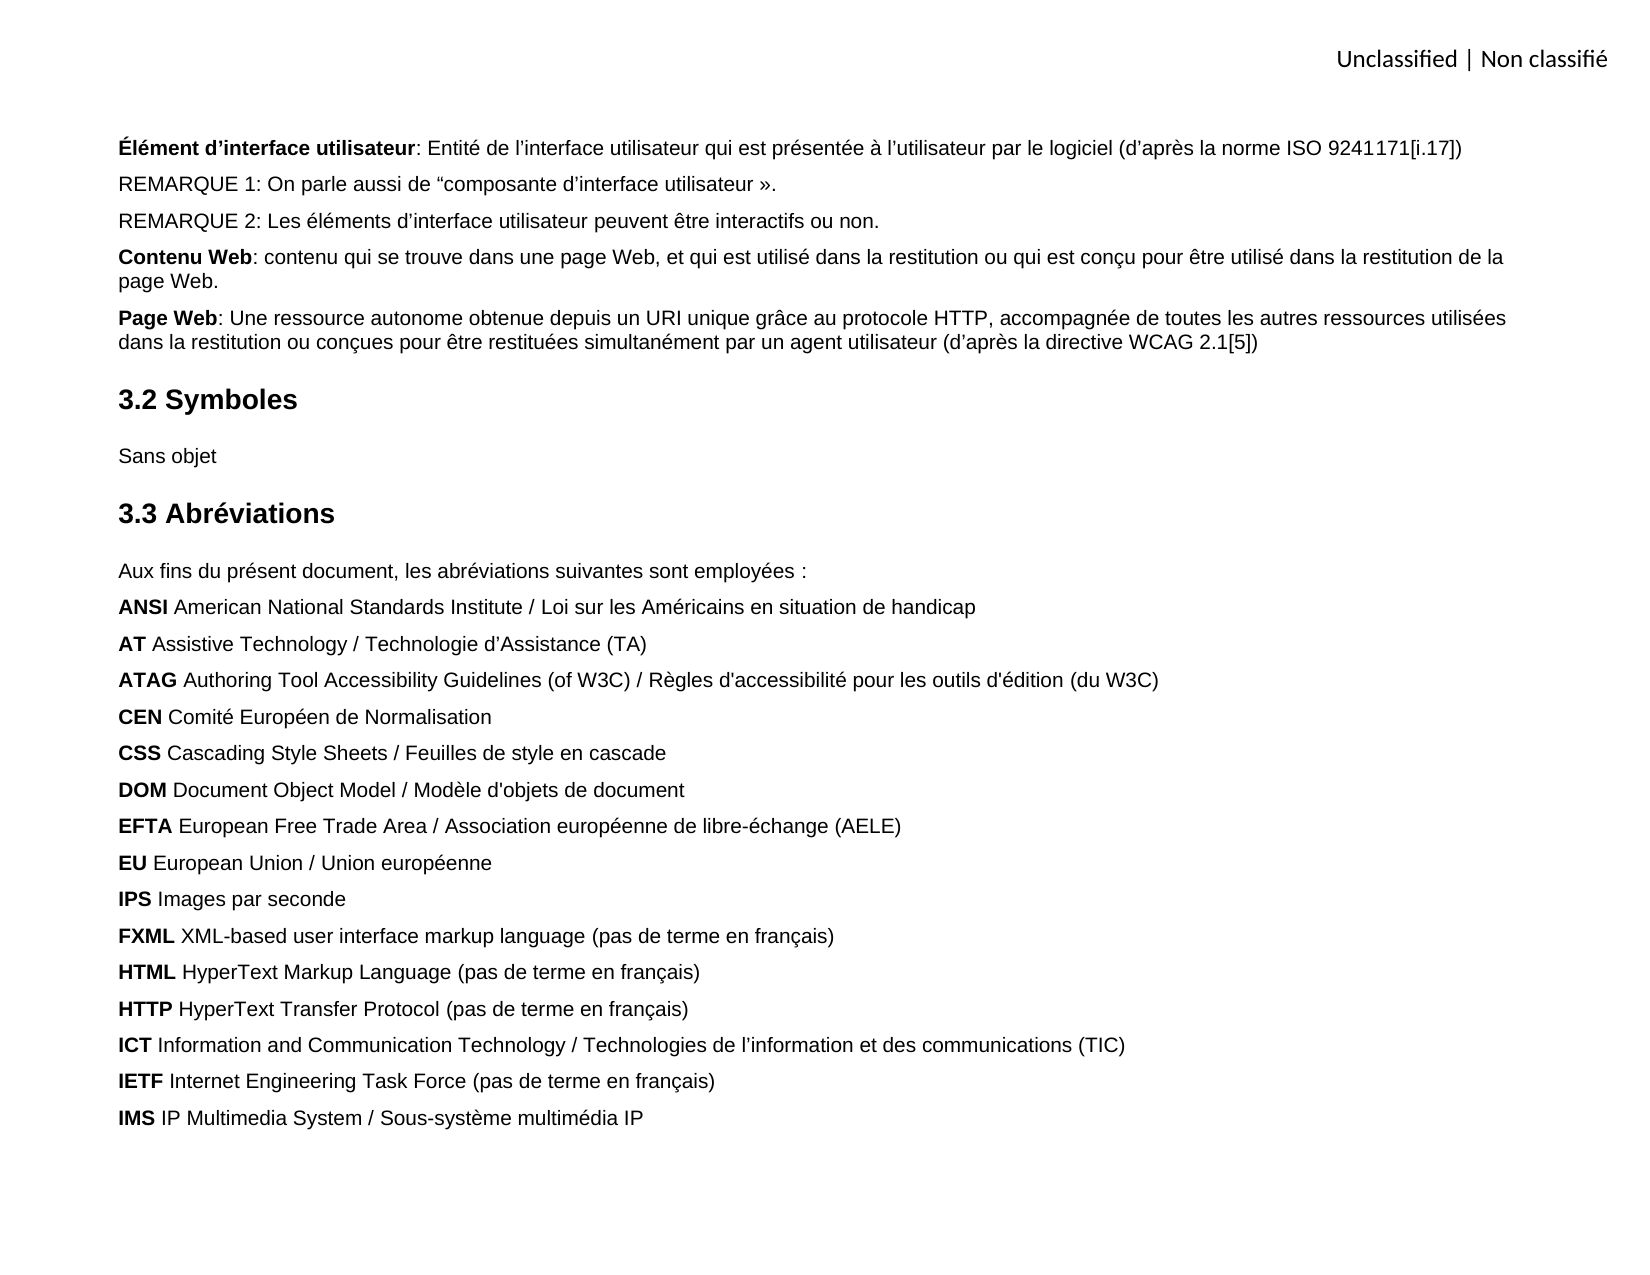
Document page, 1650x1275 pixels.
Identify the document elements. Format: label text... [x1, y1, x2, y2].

text CSS Cascading Style Sheets / Feuilles de style en cascade [118, 741, 1532, 765]
text CEN Comité Européen de Normalisation [118, 705, 1532, 729]
text ATAG Authoring Tool Accessibility Guidelines (of W3C) / Règles d'accessibilité pour les outils d'édition (du W3C) [118, 668, 1532, 692]
text HTTP HyperText Transfer Protocol (pas de terme en français) [118, 996, 1532, 1020]
text Contenu Web: contenu qui se trouve dans une page Web, et qui est utilisé dans la restitution ou qui est conçu pour être utilisé dans la restitution de la page Web. [118, 245, 1532, 293]
text AT Assistive Technology / Technologie d’Assistance (TA) [118, 632, 1532, 656]
text IPS Images par seconde [118, 887, 1532, 911]
text EU European Union / Union européenne [118, 851, 1532, 874]
text EFTA European Free Trade Area / Association européenne de libre-échange (AELE) [118, 814, 1532, 838]
text Sans objet [118, 444, 1532, 468]
text IMS IP Multimedia System / Sous-système multimédia IP [118, 1106, 1532, 1130]
text IETF Internet Engineering Task Force (pas de terme en français) [118, 1069, 1532, 1093]
text ANSI American National Standards Institute / Loi sur les Américains en situation de handicap [118, 595, 1532, 619]
text REMARQUE 2: Les éléments d’interface utilisateur peuvent être interactifs ou non. [118, 209, 1532, 233]
text HTML HyperText Markup Language (pas de terme en français) [118, 960, 1532, 984]
text FXML XML-based user interface markup language (pas de terme en français) [118, 923, 1532, 947]
text Page Web: Une ressource autonome obtenue depuis un URI unique grâce au protocole HTTP, accompagnée de toutes les autres ressources utilisées dans la restitution ou conçues pour être restituées simultanément par un agent utilisateur (d’après la directive WCAG 2.1[5]) [118, 306, 1532, 353]
text DOM Document Object Model / Modèle d'objets de document [118, 778, 1532, 802]
subtitle 3.2 Symboles [118, 383, 1532, 415]
text Élément d’interface utilisateur: Entité de l’interface utilisateur qui est présentée à l’utilisateur par le logiciel (d’après la norme ISO 9241171[i.17]) [118, 136, 1532, 160]
text Aux fins du présent document, les abréviations suivantes sont employées : [118, 559, 1532, 583]
text REMARQUE 1: On parle aussi de “composante d’interface utilisateur ». [118, 172, 1532, 196]
text ICT Information and Communication Technology / Technologies de l’information et des communications (TIC) [118, 1033, 1532, 1057]
subtitle 3.3 Abréviations [118, 497, 1532, 530]
